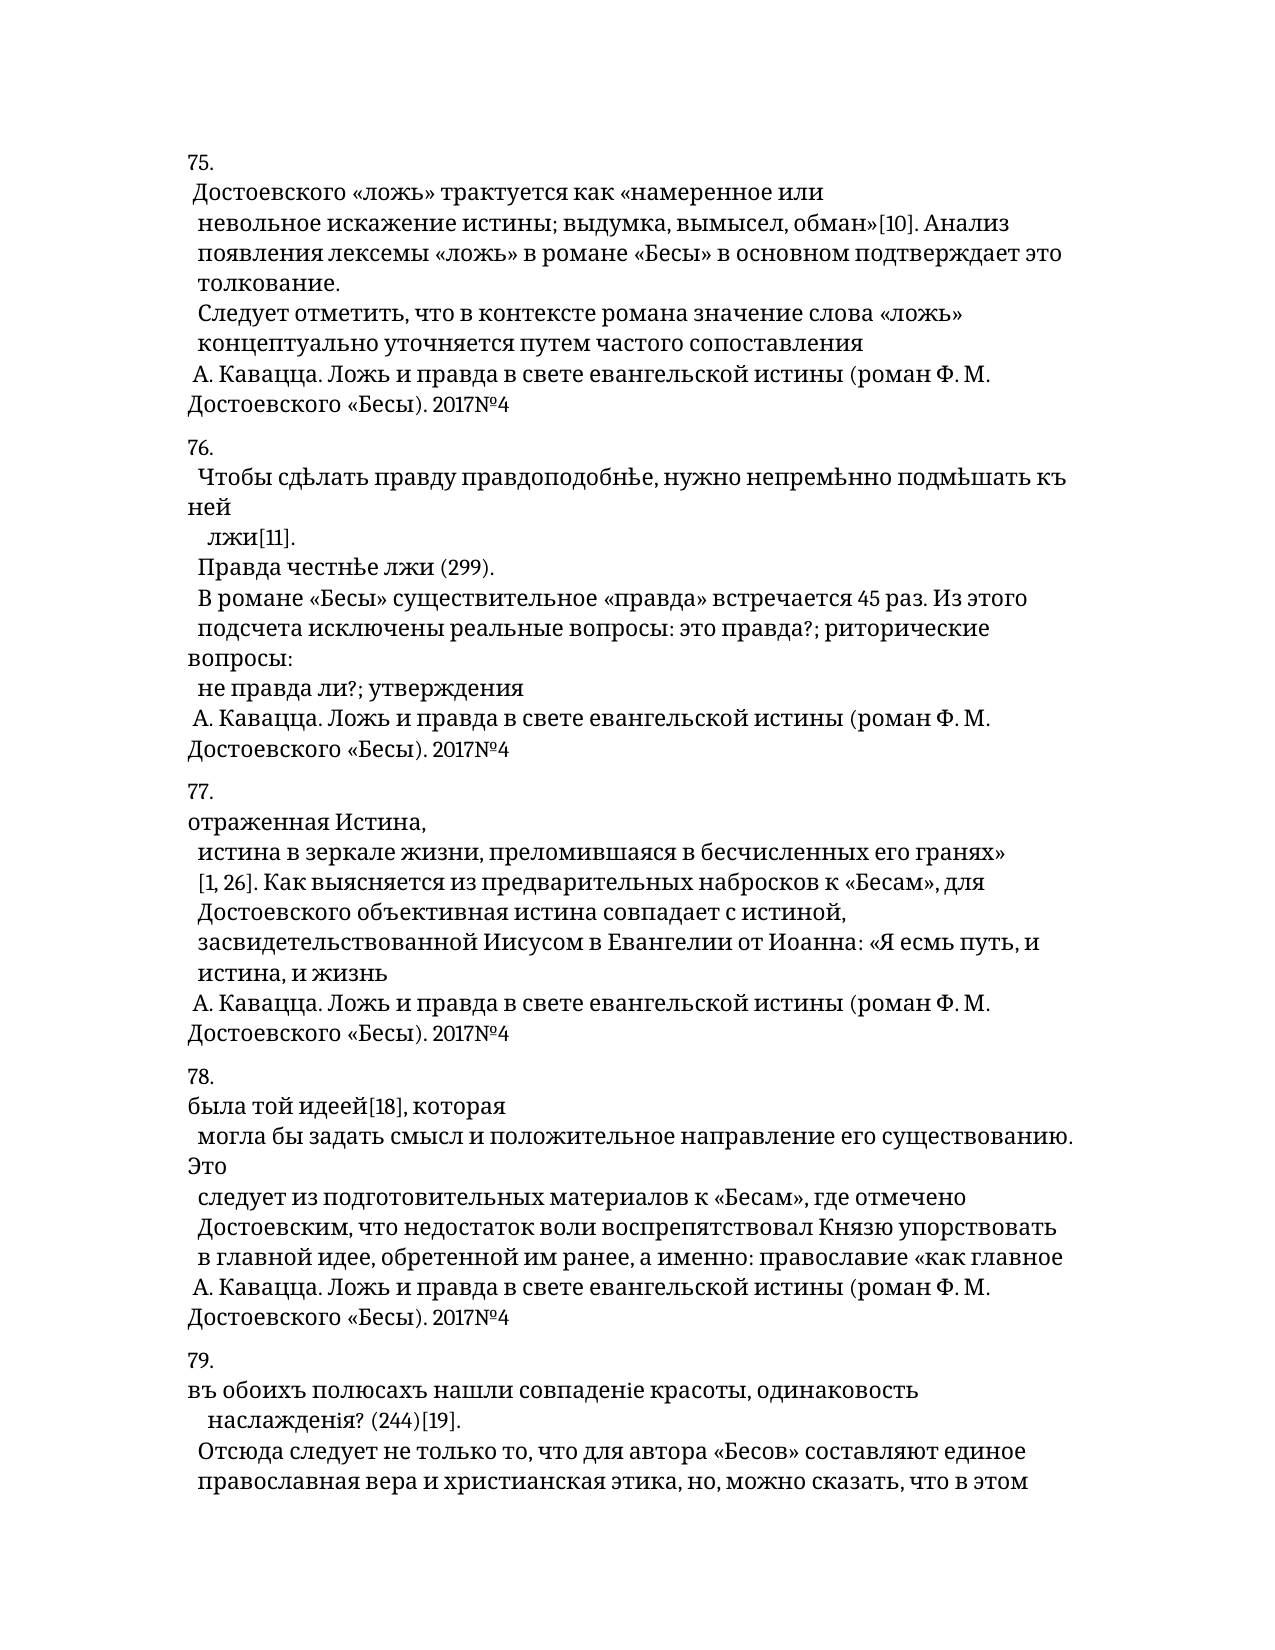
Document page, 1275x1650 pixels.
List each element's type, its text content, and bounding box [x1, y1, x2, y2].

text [187, 1348, 1087, 1495]
text 76. Чтобы сдѣлать правду правдоподобнѣе, нужно непремѣнно подмѣшать къ ней лжи[11]. Правда честнѣе лжи (299). В романе «Бесы» существительное «правда» встречается 45 раз. Из этого подсчета исключены реальные вопросы: это правда?; риторические вопросы: не правда ли?; утверждения А. Кавацца. Ложь и правда в свете евангельской истины (роман Ф. М. Достоевского «Бесы). 2017№4 [187, 434, 1087, 763]
text 75. Достоевского «ложь» трактуется как «намеренное или невольное искажение истины; выдумка, вымысел, обман»[10]. Анализ появления лексемы «ложь» в романе «Бесы» в основном подтверждает это толкование. Следует отметить, что в контексте романа значение слова «ложь» концептуально уточняется путем частого сопоставления А. Кавацца. Ложь и правда в свете евангельской истины (роман Ф. М. Достоевского «Бесы). 2017№4 [187, 150, 1087, 418]
text 78. была той идеей[18], которая могла бы задать смысл и положительное направление его существованию. Это следует из подготовительных материалов к «Бесам», где отмечено Достоевским, что недостаток воли воспрепятствовал Князю упорствовать в главной идее, обретенной им ранее, а именно: православие «как главное А. Кавацца. Ложь и правда в свете евангельской истины (роман Ф. М. Достоевского «Бесы). 2017№4 [187, 1063, 1087, 1332]
text 77. отраженная Истина, истина в зеркале жизни, преломившаяся в бесчисленных его гранях» [1, 26]. Как выясняется из предварительных набросков к «Бесам», для Достоевского объективная истина совпадает с истиной, засвидетельствованной Иисусом в Евангелии от Иоанна: «Я есмь путь, и истина, и жизнь А. Кавацца. Ложь и правда в свете евангельской истины (роман Ф. М. Достоевского «Бесы). 2017№4 [187, 779, 1087, 1047]
